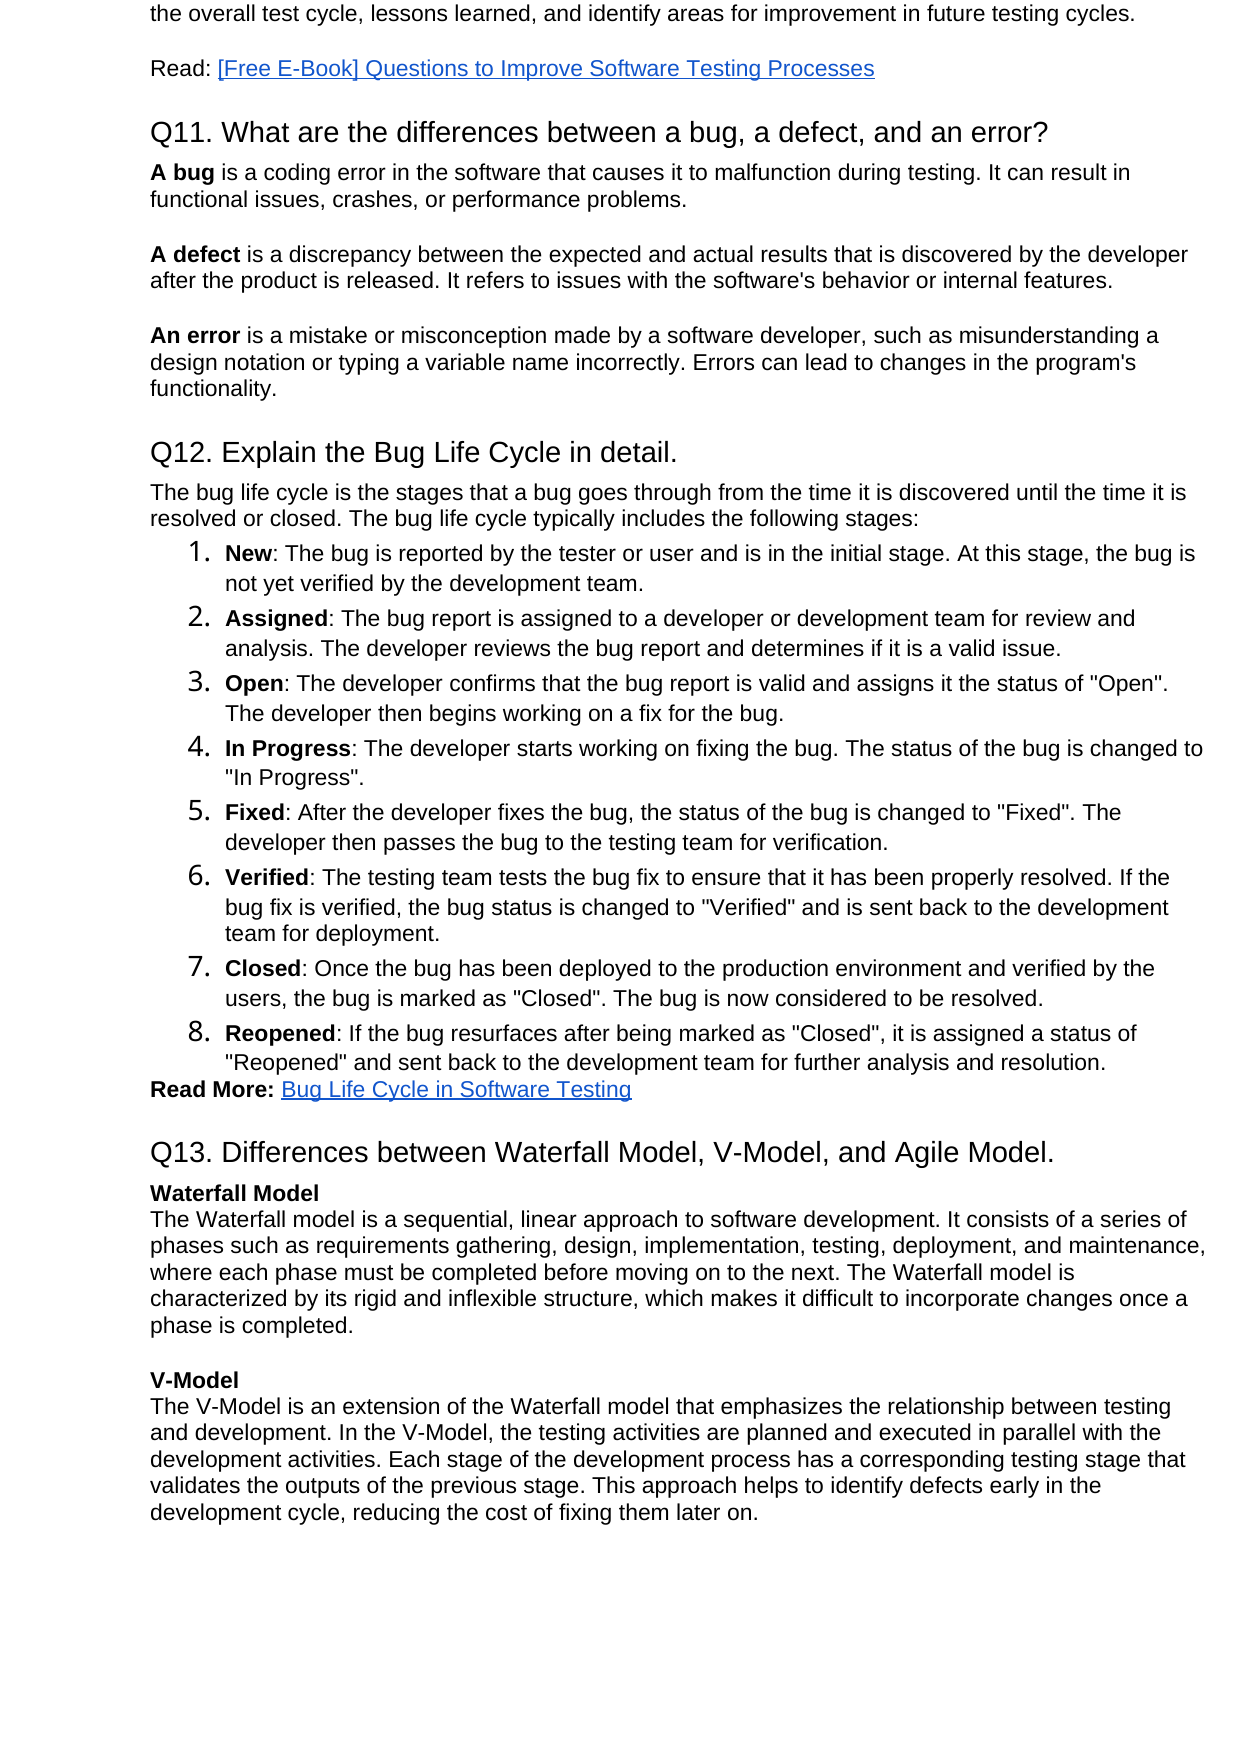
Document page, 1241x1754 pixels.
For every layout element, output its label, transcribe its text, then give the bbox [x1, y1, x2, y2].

text The bug life cycle is the stages that a bug goes through from the time it is discovered until the time it is resolved or closed. The bug life cycle typically includes the following stages: [150, 479, 1211, 532]
list Assigned: The bug report is assigned to a developer or development team for review and analysis. The developer reviews the bug report and determines if it is a valid issue. [187, 596, 1211, 661]
list Reopened: If the bug resurfaces after being marked as "Closed", it is assigned a status of "Reopened" and sent back to the development team for further analysis and resolution. [187, 1011, 1211, 1076]
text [150, 0, 1211, 55]
text An error is a mistake or misconception made by a software developer, such as misunderstanding a design notation or typing a variable name incorrectly. Errors can lead to changes in the program's functionality. [150, 322, 1211, 401]
text The Waterfall model is a sequential, linear approach to software development. It consists of a series of phases such as requirements gathering, design, implementation, testing, deployment, and maintenance, where each phase must be completed before moving on to the next. The Waterfall model is characterized by its rigid and inflexible structure, which makes it difficult to incorporate changes once a phase is completed. [150, 1206, 1211, 1367]
subtitle Q11. What are the differences between a bug, a defect, and an error? [150, 115, 1211, 148]
text Waterfall Model [150, 1180, 1211, 1206]
list Fixed: After the developer fixes the bug, the status of the bug is changed to "Fixed". The developer then passes the bug to the testing team for verification. [187, 791, 1211, 855]
text Read: [Free E-Book] Questions to Improve Software Testing Processes [150, 55, 1211, 81]
text The V-Model is an extension of the Waterfall model that emphasizes the relationship between testing and development. In the V-Model, the testing activities are planned and executed in parallel with the development activities. Each stage of the development process has a corresponding testing stage that validates the outputs of the previous stage. This approach helps to identify defects early in the development cycle, reducing the cost of fixing them later on. [150, 1393, 1211, 1525]
list Verified: The testing team tests the bug fix to ensure that it has been properly resolved. If the bug fix is verified, the bug status is changed to "Verified" and is sent back to the development team for deployment. [187, 855, 1211, 946]
list Open: The developer confirms that the bug report is valid and assigns it the status of "Open". The developer then begins working on a fix for the bug. [187, 661, 1211, 726]
subtitle Q12. Explain the Bug Life Cycle in detail. [150, 434, 1211, 468]
text V-Model [150, 1367, 1211, 1393]
text Read More: Bug Life Cycle in Software Testing [150, 1076, 1211, 1102]
list Closed: Once the bug has been deployed to the production environment and verified by the users, the bug is marked as "Closed". The bug is now considered to be resolved. [187, 946, 1211, 1011]
text A bug is a coding error in the software that causes it to malfunction during testing. It can result in functional issues, crashes, or performance problems. [150, 159, 1211, 241]
list New: The bug is reported by the tester or user and is in the initial stage. At this stage, the bug is not yet verified by the development team. [187, 532, 1211, 596]
list In Progress: The developer starts working on fixing the bug. The status of the bug is changed to "In Progress". [187, 726, 1211, 791]
text A defect is a discrepancy between the expected and actual results that is discovered by the developer after the product is released. It refers to issues with the software's behavior or internal features. [150, 241, 1211, 322]
subtitle Q13. Differences between Waterfall Model, V-Model, and Agile Model. [150, 1135, 1211, 1169]
